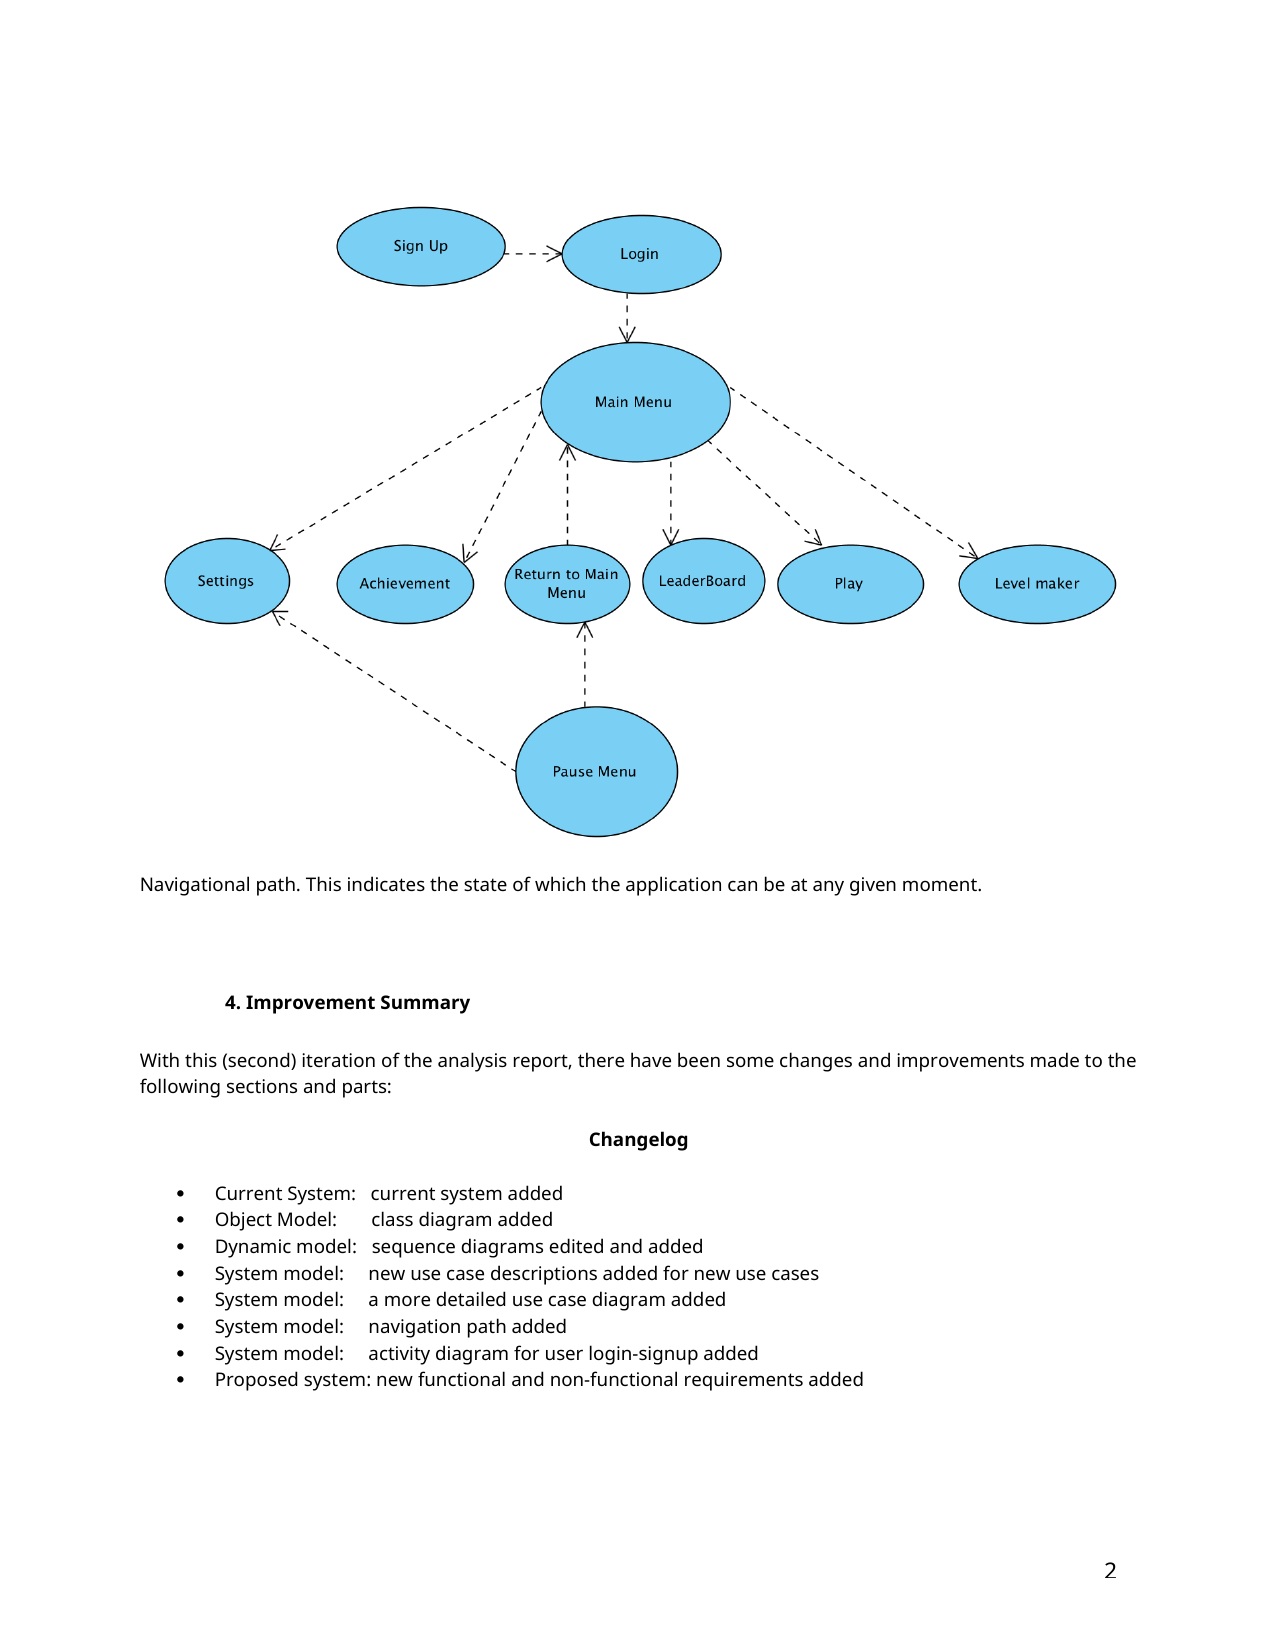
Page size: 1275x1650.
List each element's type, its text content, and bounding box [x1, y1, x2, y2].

list System model: navigation path added [177, 1313, 1137, 1339]
text With this (second) iteration of the analysis report, there have been some changes and improvements made to the following sections and parts: [139, 1048, 1137, 1099]
list Current System: current system added [177, 1180, 1137, 1205]
text Changelog [139, 1126, 1137, 1152]
subtitle 4. Improvement Summary [225, 990, 1137, 1015]
list Proposed system: new functional and non-functional requirements added [177, 1366, 1137, 1392]
list Dynamic model: sequence diagrams edited and added [177, 1233, 1137, 1259]
list Object Model: class diagram added [177, 1206, 1137, 1232]
list System model: new use case descriptions added for new use cases [177, 1260, 1137, 1285]
text Navigational path. This indicates the state of which the application can be at any given moment. [139, 191, 1137, 896]
list System model: a more detailed use case diagram added [177, 1286, 1137, 1312]
list System model: activity diagram for user login-signup added [177, 1340, 1137, 1365]
